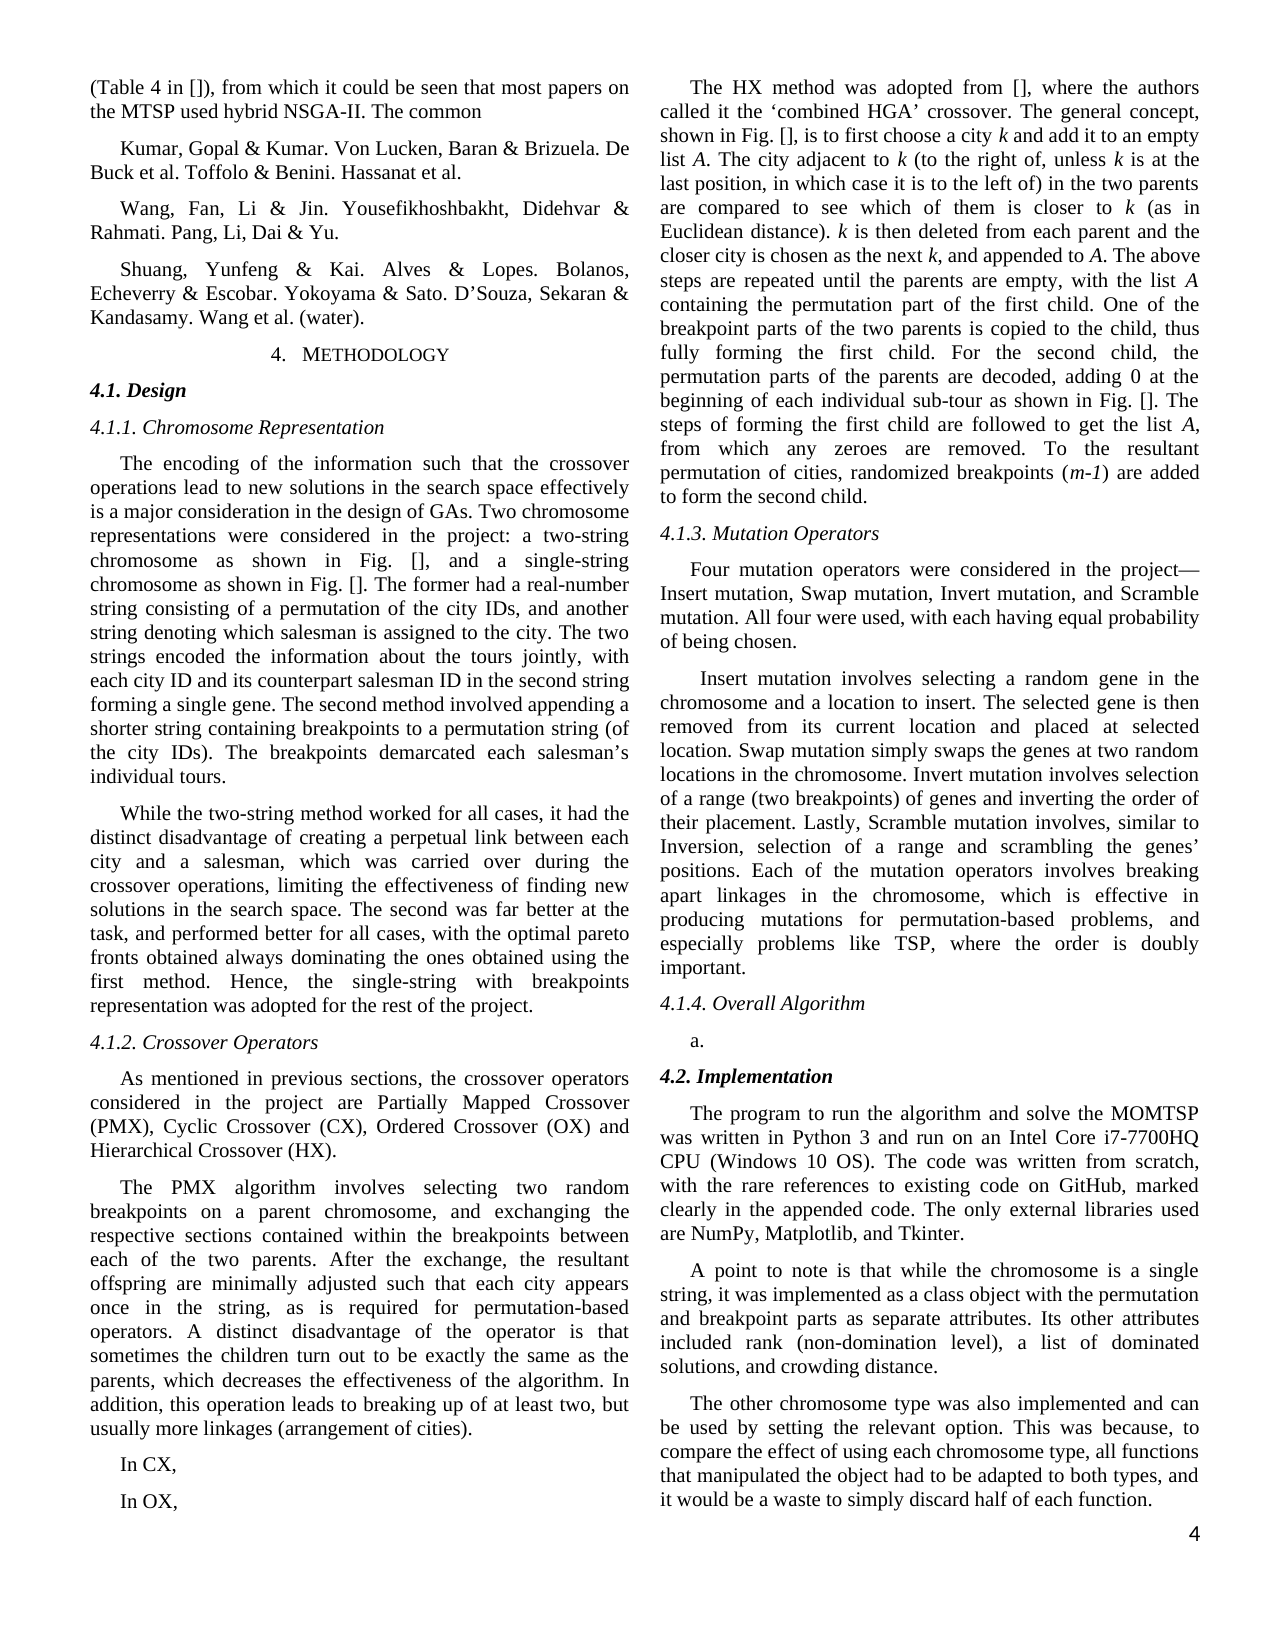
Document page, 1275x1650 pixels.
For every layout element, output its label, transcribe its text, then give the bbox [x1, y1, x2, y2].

text 4.1.1. Chromosome Representation [90, 415, 630, 439]
text 4.1.4. Overall Algorithm [660, 991, 1200, 1015]
text 4.1.2. Crossover Operators [90, 1030, 630, 1054]
text The other chromosome type was also implemented and can be used by setting the relevant option. This was because, to compare the effect of using each chromosome type, all functions that manipulated the object had to be adapted to both types, and it would be a waste to simply discard half of each function. [660, 1391, 1200, 1511]
text 4. METHODOLOGY [90, 342, 630, 366]
text As mentioned in previous sections, the crossover operators considered in the project are Partially Mapped Crossover (PMX), Cyclic Crossover (CX), Ordered Crossover (OX) and Hierarchical Crossover (HX). [90, 1066, 630, 1162]
text 4.1.3. Mutation Operators [660, 521, 1200, 545]
text In OX, [90, 1489, 630, 1513]
text A point to note is that while the chromosome is a single string, it was implemented as a class object with the permutation and breakpoint parts as separate attributes. Its other attributes included rank (non-domination level), a list of dominated solutions, and crowding distance. [660, 1258, 1200, 1378]
text 4.1. Design [90, 378, 630, 402]
text The HX method was adopted from [], where the authors called it the ‘combined HGA’ crossover. The general concept, shown in Fig. [], is to first choose a city k and add it to an empty list A. The city adjacent to k (to the right of, unless k is at the last position, in which case it is to the left of) in the two parents are compared to see which of them is closer to k (as in Euclidean distance). k is then deleted from each parent and the closer city is chosen as the next k, and appended to A. The above steps are repeated until the parents are empty, with the list A containing the permutation part of the first child. One of the breakpoint parts of the two parents is copied to the child, thus fully forming the first child. For the second child, the permutation parts of the parents are decoded, adding 0 at the beginning of each individual sub-tour as shown in Fig. []. The steps of forming the first child are followed to get the list A, from which any zeroes are removed. To the resultant permutation of cities, randomized breakpoints (m-1) are added to form the second child. [660, 75, 1200, 508]
text While the two-string method worked for all cases, it had the distinct disadvantage of creating a perpetual link between each city and a salesman, which was carried over during the crossover operations, limiting the effectiveness of finding new solutions in the search space. The second was far better at the task, and performed better for all cases, with the optimal pareto fronts obtained always dominating the ones obtained using the first method. Hence, the single-string with breakpoints representation was adopted for the rest of the project. [90, 801, 630, 1017]
text a. [660, 1028, 1200, 1052]
text Insert mutation involves selecting a random gene in the chromosome and a location to insert. The selected gene is then removed from its current location and placed at selected location. Swap mutation simply swaps the genes at two random locations in the chromosome. Invert mutation involves selection of a range (two breakpoints) of genes and inverting the order of their placement. Lastly, Scramble mutation involves, similar to Inversion, selection of a range and scrambling the genes’ positions. Each of the mutation operators involves breaking apart linkages in the chromosome, which is effective in producing mutations for permutation-based problems, and especially problems like TSP, where the order is doubly important. [660, 666, 1200, 979]
text The program to run the algorithm and solve the MOMTSP was written in Python 3 and run on an Intel Core i7-7700HQ CPU (Windows 10 OS). The code was written from scratch, with the rare references to existing code on GitHub, marked clearly in the appended code. The only external libraries used are NumPy, Matplotlib, and Tkinter. [660, 1101, 1200, 1245]
text In CX, [90, 1452, 630, 1476]
text Wang, Fan, Li & Jin. Yousefikhoshbakht, Didehvar & Rahmati. Pang, Li, Dai & Yu. [90, 196, 630, 244]
text 4.2. Implementation [660, 1064, 1200, 1088]
text Kumar, Gopal & Kumar. Von Lucken, Baran & Brizuela. De Buck et al. Toffolo & Benini. Hassanat et al. [90, 136, 630, 184]
text Shuang, Yunfeng & Kai. Alves & Lopes. Bolanos, Echeverry & Escobar. Yokoyama & Sato. D’Souza, Sekaran & Kandasamy. Wang et al. (water). [90, 257, 630, 329]
text Four mutation operators were considered in the project— Insert mutation, Swap mutation, Invert mutation, and Scramble mutation. All four were used, with each having equal probability of being chosen. [660, 557, 1200, 653]
